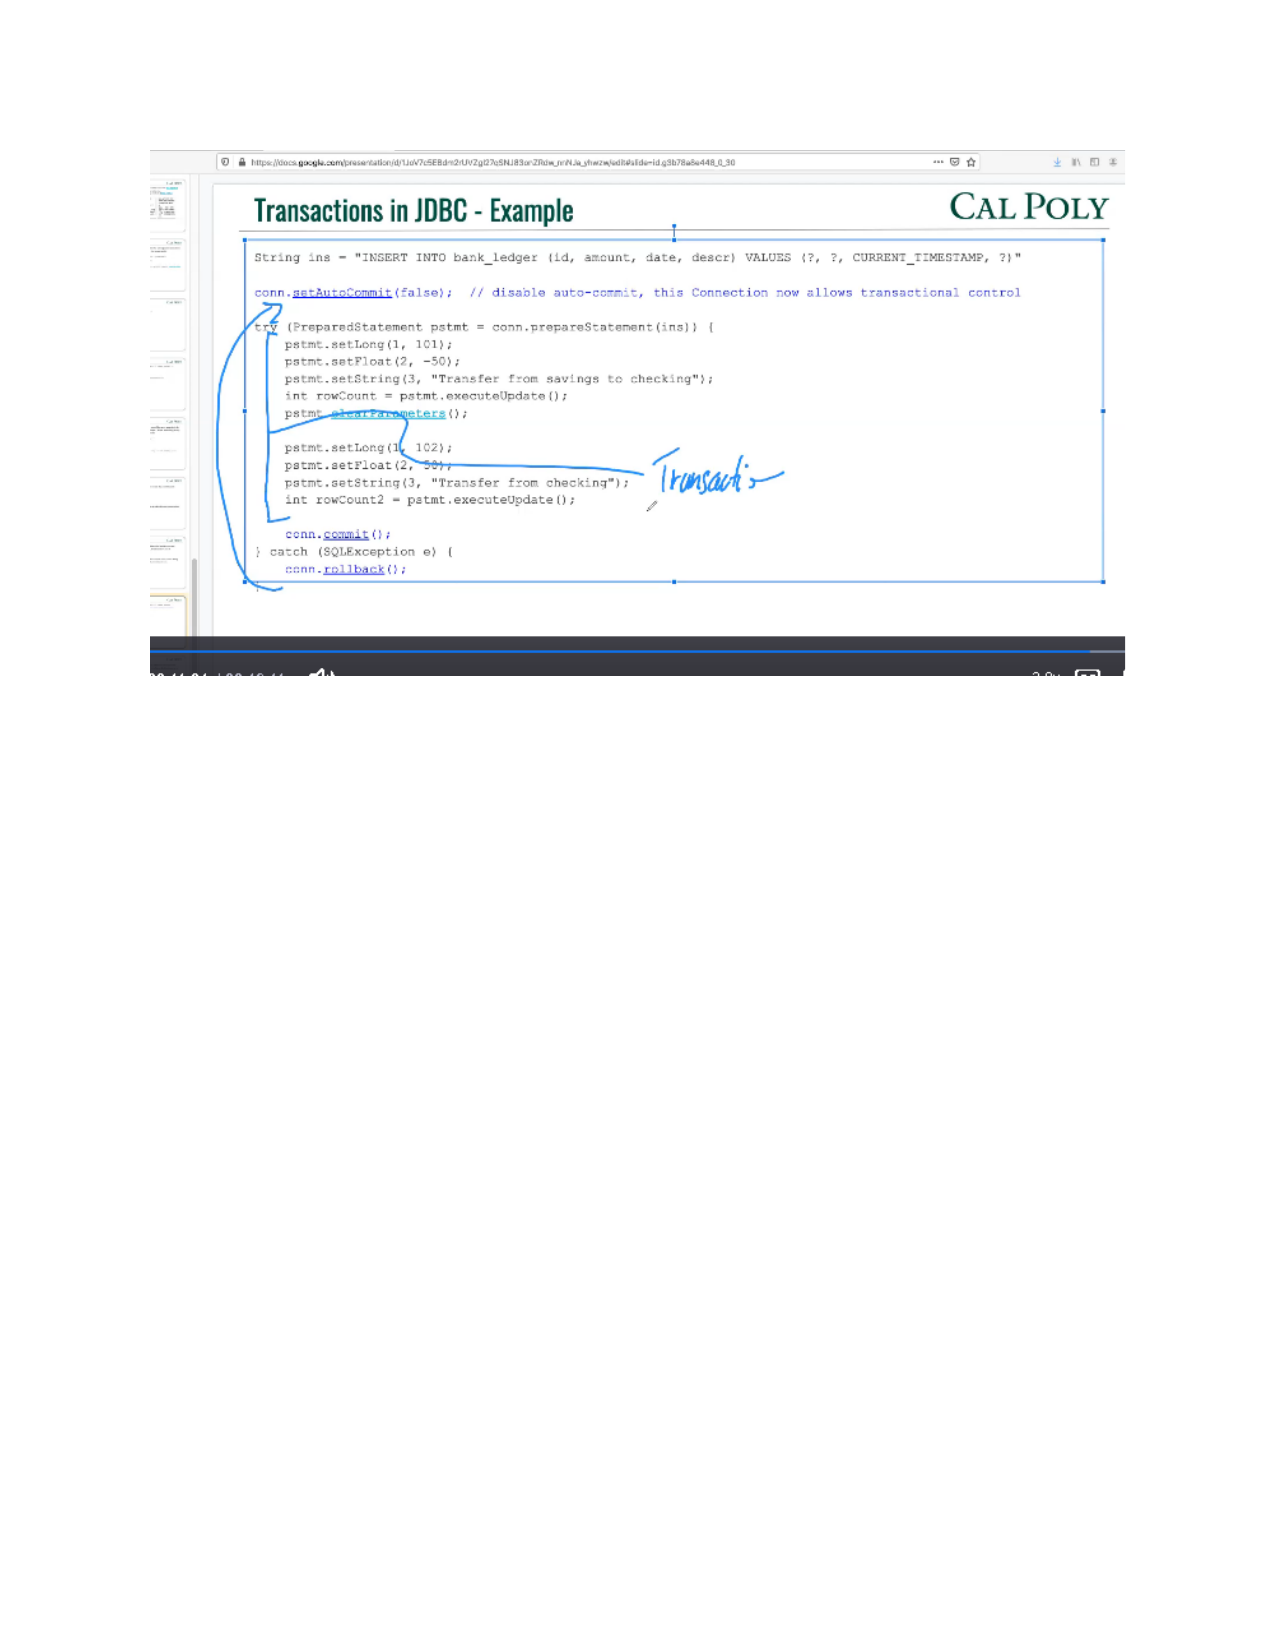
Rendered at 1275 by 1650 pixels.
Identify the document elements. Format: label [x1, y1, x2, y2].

picture [150, 150, 1125, 676]
